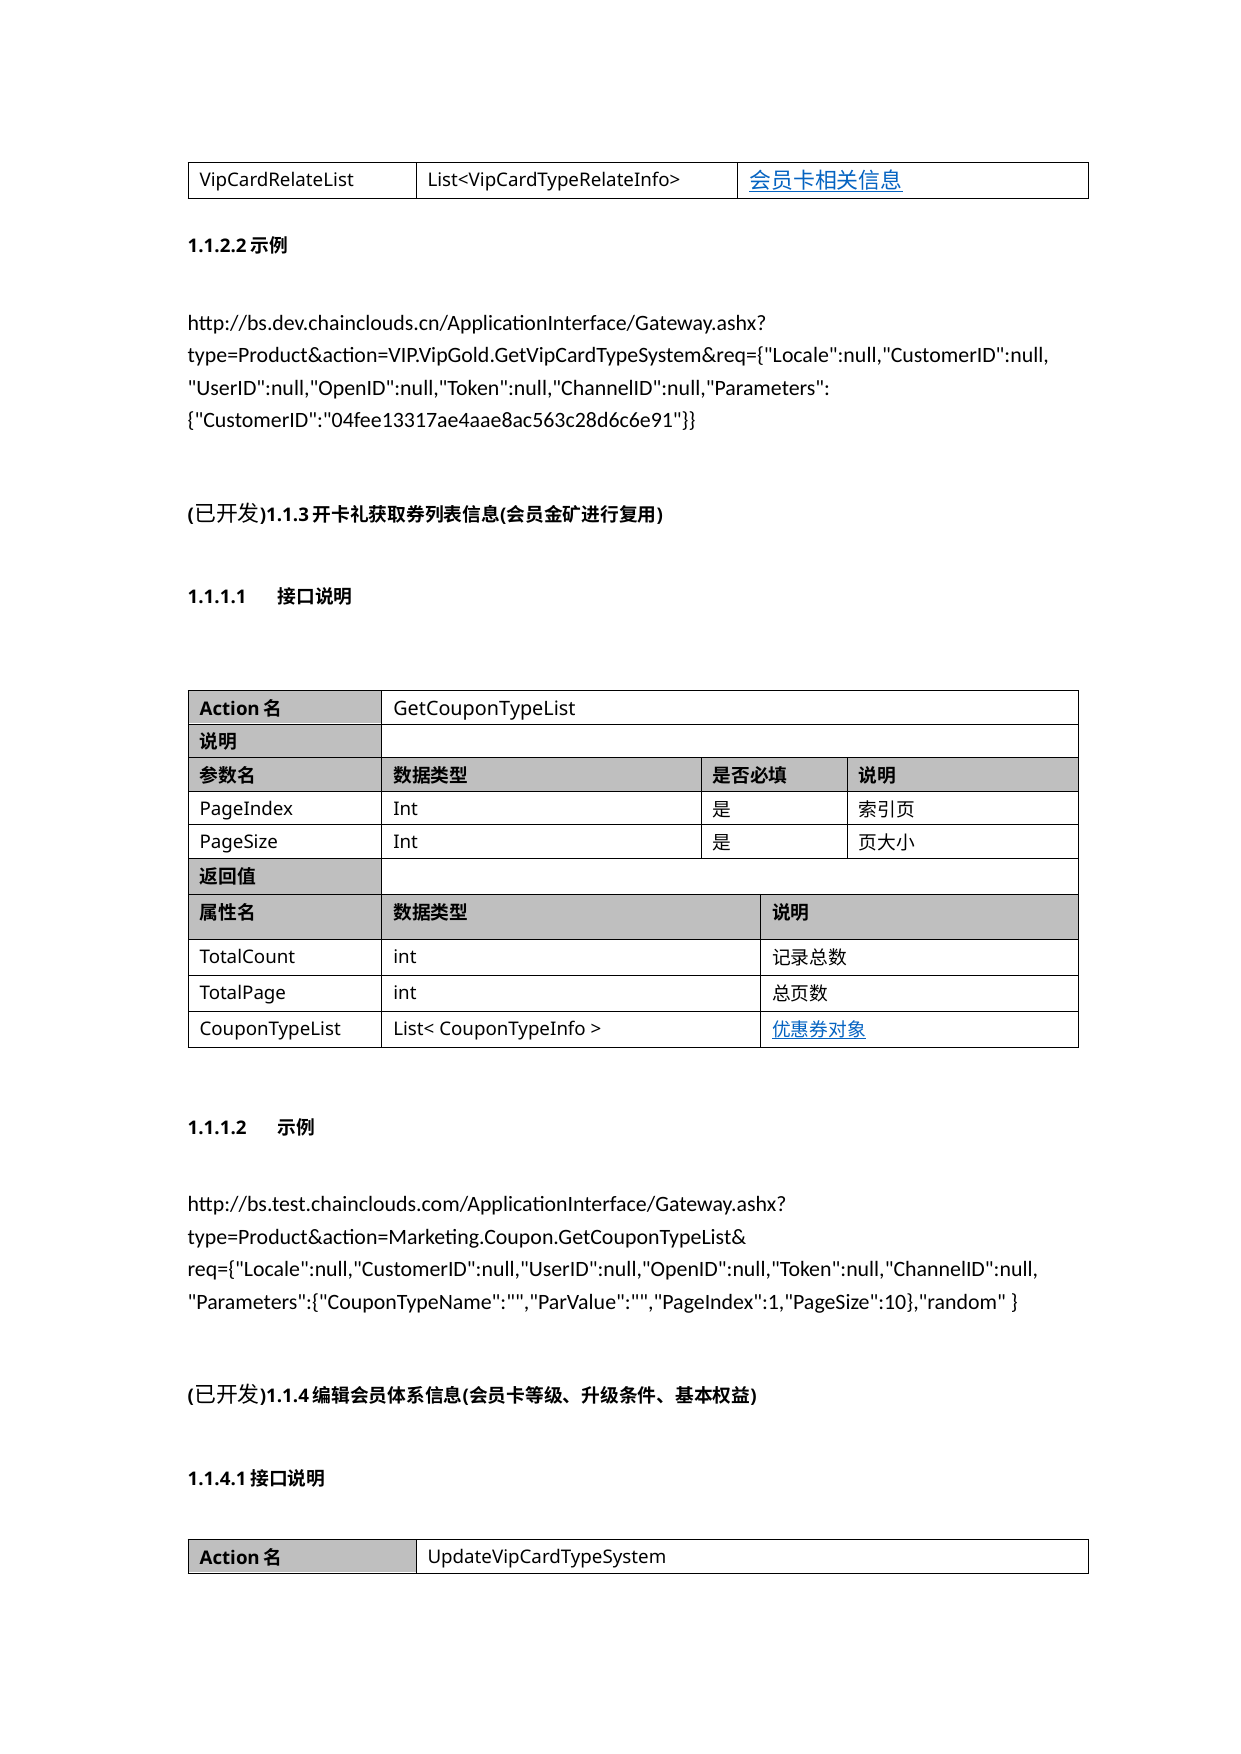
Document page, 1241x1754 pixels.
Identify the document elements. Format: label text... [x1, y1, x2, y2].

table_cell 索引页 [848, 792, 1078, 824]
table_cell 优惠券对象 [761, 1012, 1078, 1047]
table_cell 总页数 [761, 976, 1078, 1011]
table_cell List<VipCardTypeRelateInfo> [417, 163, 737, 198]
table_cell [382, 725, 1078, 757]
subtitle (已开发)1.1.4编辑会员体系信息(会员卡等级、升级条件、基本权益) [187, 1377, 1053, 1409]
table_cell 说明 [848, 758, 1078, 791]
table_header Action名 [189, 691, 381, 723]
table_cell 参数名 [189, 758, 381, 791]
table_cell 会员卡相关信息 [738, 163, 1088, 198]
table_cell TotalPage [189, 976, 381, 1011]
table_cell 数据类型 [382, 895, 760, 939]
subtitle (已开发)1.1.3开卡礼获取券列表信息(会员金矿进行复用) [187, 496, 1053, 527]
text http://bs.test.chainclouds.com/ApplicationInterface/Gateway.ashx?type=Product&action=Marketing.Coupon.GetCouponTypeList& [187, 1188, 1053, 1253]
table_header GetCouponTypeList [382, 691, 1078, 723]
text req={"Locale":null,"CustomerID":null,"UserID":null,"OpenID":null,"Token":null,"ChannelID":null, [187, 1253, 1053, 1285]
table_cell int [382, 940, 760, 975]
table_cell TotalCount [189, 940, 381, 975]
table_cell [382, 859, 1078, 894]
subtitle 1.1.4.1接口说明 [187, 1461, 1053, 1493]
table_cell CouponTypeList [189, 1012, 381, 1047]
subtitle 示例 [187, 1110, 1053, 1142]
table_cell 属性名 [189, 895, 381, 939]
subtitle 接口说明 [187, 579, 1053, 612]
table_cell 是否必填 [702, 758, 847, 791]
table_cell PageIndex [189, 792, 381, 824]
text http://bs.dev.chainclouds.cn/ApplicationInterface/Gateway.ashx?type=Product&action=VIP.VipGold.GetVipCardTypeSystem&req={"Locale":null,"CustomerID":null,"UserID":null,"OpenID":null,"Token":null,"ChannelID":null,"Parameters":{"CustomerID":"04fee13317ae4aae8ac563c28d6c6e91"}} [187, 306, 1053, 436]
table_cell 记录总数 [761, 940, 1078, 975]
table_cell 是 [702, 825, 847, 858]
table_cell List< CouponTypeInfo > [382, 1012, 760, 1047]
table_cell VipCardRelateList [189, 163, 416, 198]
text "Parameters":{"CouponTypeName":"","ParValue":"","PageIndex":1,"PageSize":10},"random" } [187, 1285, 1053, 1318]
table_cell Int [382, 825, 701, 858]
table_cell PageSize [189, 825, 381, 858]
table_cell 是 [702, 792, 847, 824]
table_header UpdateVipCardTypeSystem [417, 1540, 1088, 1572]
table_cell 说明 [761, 895, 1078, 939]
table_cell 返回值 [189, 859, 381, 894]
table_cell int [382, 976, 760, 1011]
subtitle 1.1.2.2示例 [187, 228, 1053, 261]
table_cell 说明 [189, 725, 381, 757]
table_cell 页大小 [848, 825, 1078, 858]
table_cell Int [382, 792, 701, 824]
table_header Action名 [189, 1540, 416, 1572]
table_cell 数据类型 [382, 758, 701, 791]
